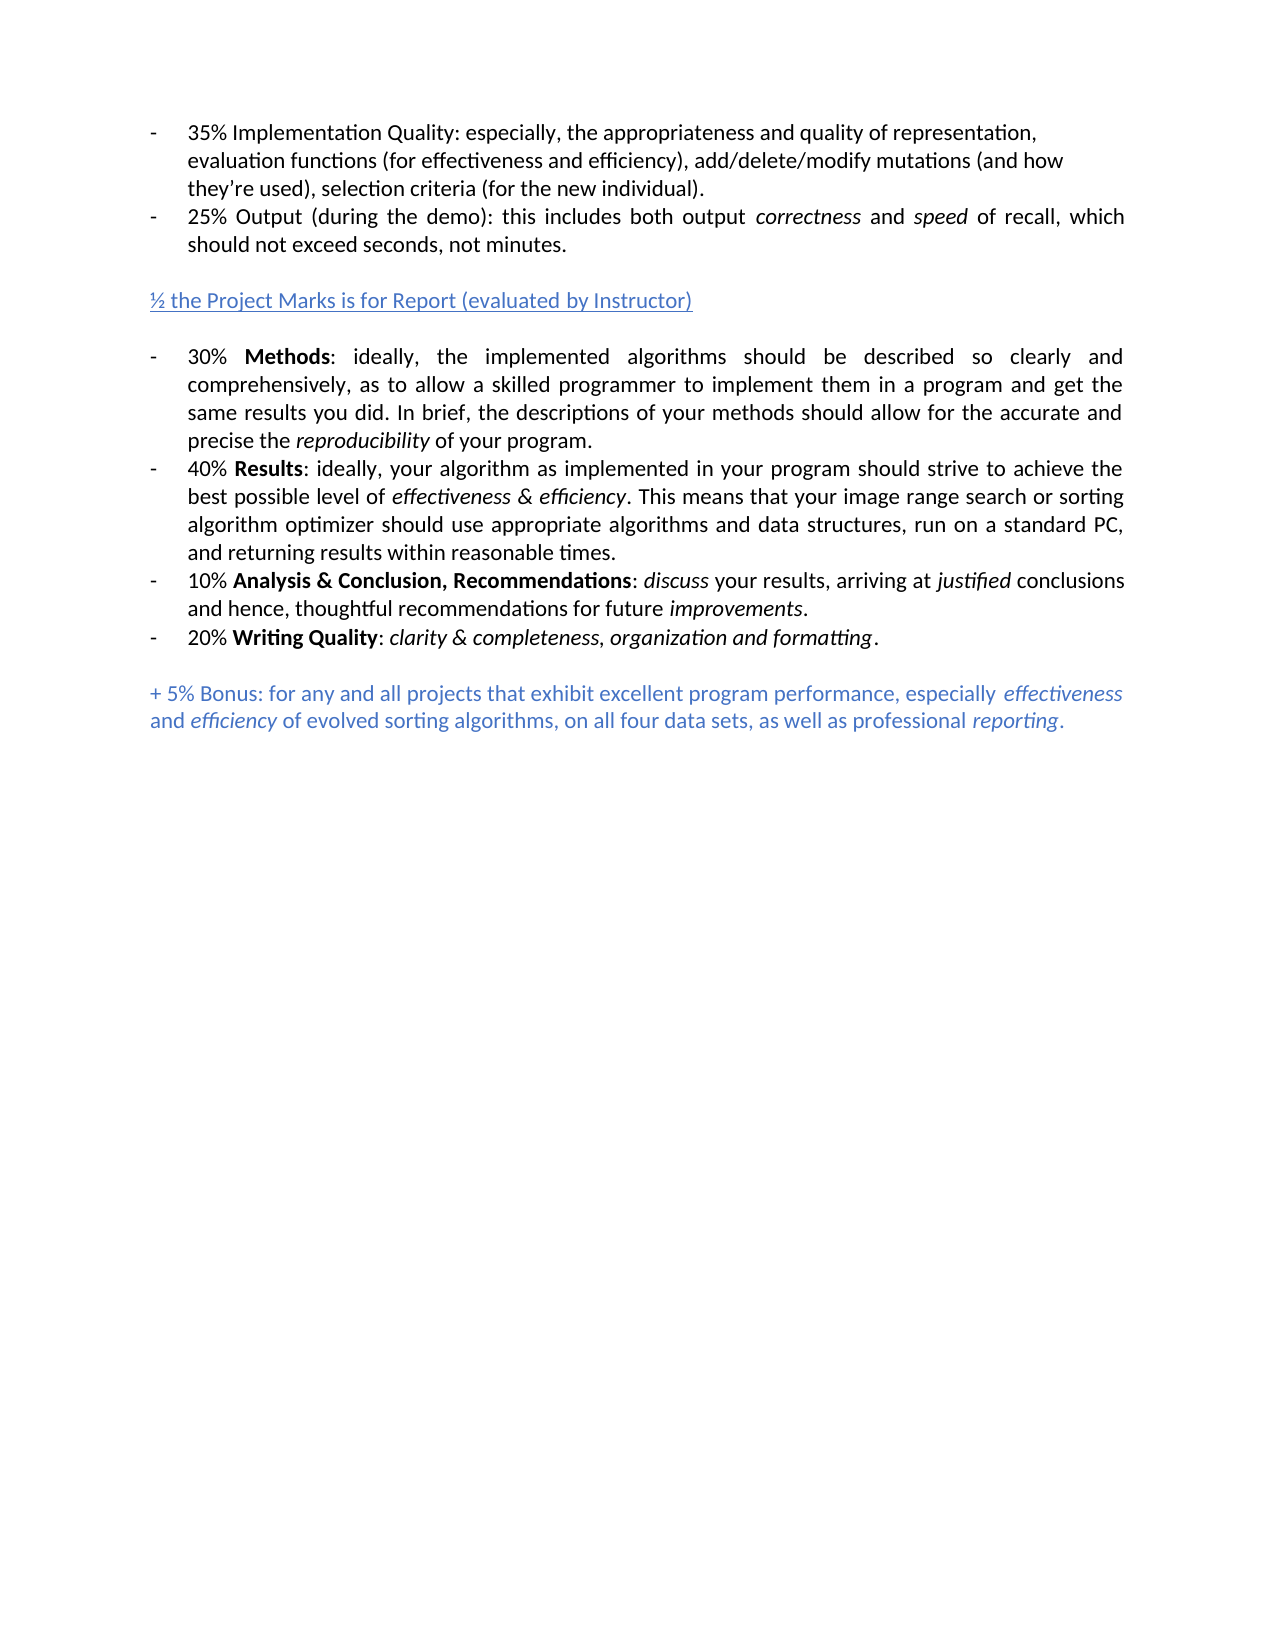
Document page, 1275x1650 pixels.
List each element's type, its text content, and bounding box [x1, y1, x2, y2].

list 20% Writing Quality: clarity & completeness, organization and formatting. [150, 623, 1125, 651]
text + 5% Bonus: for any and all projects that exhibit excellent program performance, especially effectiveness and efficiency of evolved sorting algorithms, on all four data sets, as well as professional reporting. [150, 679, 1125, 735]
list 40% Results: ideally, your algorithm as implemented in your program should strive to achieve the best possible level of effectiveness & efficiency. This means that your image range search or sorting algorithm optimizer should use appropriate algorithms and data structures, run on a standard PC, and returning results within reasonable times. [150, 454, 1125, 567]
list 25% Output (during the demo): this includes both output correctness and speed of recall, which should not exceed seconds, not minutes. [150, 202, 1125, 258]
list 35% Implementation Quality: especially, the appropriateness and quality of representation, evaluation functions (for effectiveness and efficiency), add/delete/modify mutations (and how they’re used), selection criteria (for the new individual). [150, 118, 1125, 202]
list 10% Analysis & Conclusion, Recommendations: discuss your results, arriving at justified conclusions and hence, thoughtful recommendations for future improvements. [150, 567, 1125, 623]
list 30% Methods: ideally, the implemented algorithms should be described so clearly and comprehensively, as to allow a skilled programmer to implement them in a program and get the same results you did. In brief, the descriptions of your methods should allow for the accurate and precise the reproducibility of your program. [150, 342, 1125, 454]
text ½ the Project Marks is for Report (evaluated by Instructor) [150, 286, 1125, 314]
